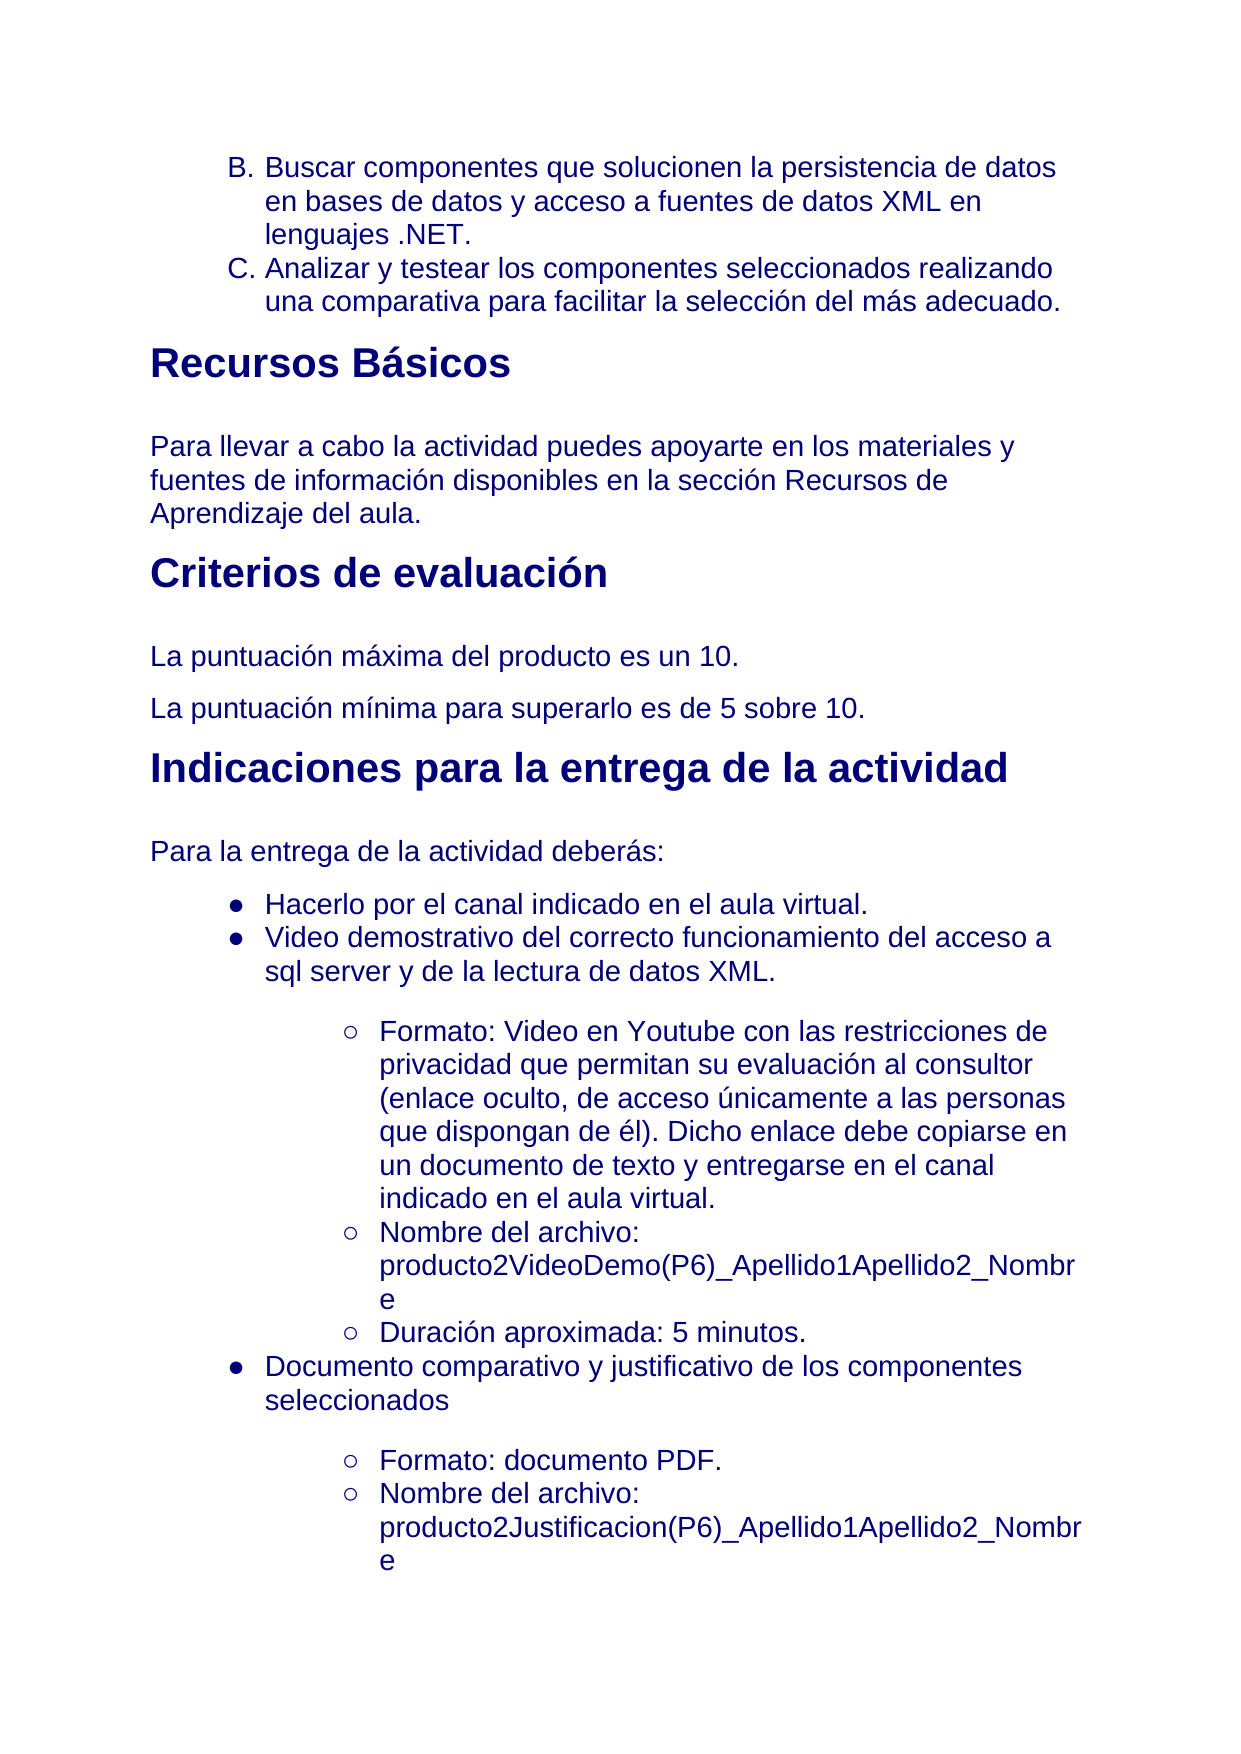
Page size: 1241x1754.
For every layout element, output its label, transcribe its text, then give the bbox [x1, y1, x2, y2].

list Nombre del archivo: producto2VideoDemo(P6)_Apellido1Apellido2_Nombre [342, 1215, 1090, 1316]
subtitle Criterios de evaluación [150, 548, 1090, 596]
text La puntuación máxima del producto es un 10. [150, 639, 1090, 673]
list Duración aproximada: 5 minutos. [342, 1316, 1090, 1349]
list Hacerlo por el canal indicado en el aula virtual. [227, 887, 1090, 920]
text Para la entrega de la actividad deberás: [150, 834, 1090, 868]
list Analizar y testear los componentes seleccionados realizando una comparativa para facilitar la selección del más adecuado. [227, 251, 1090, 318]
list Formato: Video en Youtube con las restricciones de privacidad que permitan su evaluación al consultor (enlace oculto, de acceso únicamente a las personas que dispongan de él). Dicho enlace debe copiarse en un documento de texto y entregarse en el canal indicado en el aula virtual. [342, 1014, 1090, 1215]
text La puntuación mínima para superarlo es de 5 sobre 10. [150, 691, 1090, 725]
list Nombre del archivo: producto2Justificacion(P6)_Apellido1Apellido2_Nombre [342, 1476, 1090, 1577]
list Documento comparativo y justificativo de los componentes seleccionados [227, 1349, 1090, 1442]
list Video demostrativo del correcto funcionamiento del acceso a sql server y de la lectura de datos XML. [227, 920, 1090, 1014]
text Para llevar a cabo la actividad puedes apoyarte en los materiales y fuentes de información disponibles en la sección Recursos de Aprendizaje del aula. [150, 429, 1090, 530]
list Buscar componentes que solucionen la persistencia de datos en bases de datos y acceso a fuentes de datos XML en lenguajes .NET. [227, 150, 1090, 251]
list Formato: documento PDF. [342, 1442, 1090, 1476]
subtitle Indicaciones para la entrega de la actividad [150, 744, 1090, 792]
subtitle Recursos Básicos [150, 338, 1090, 386]
